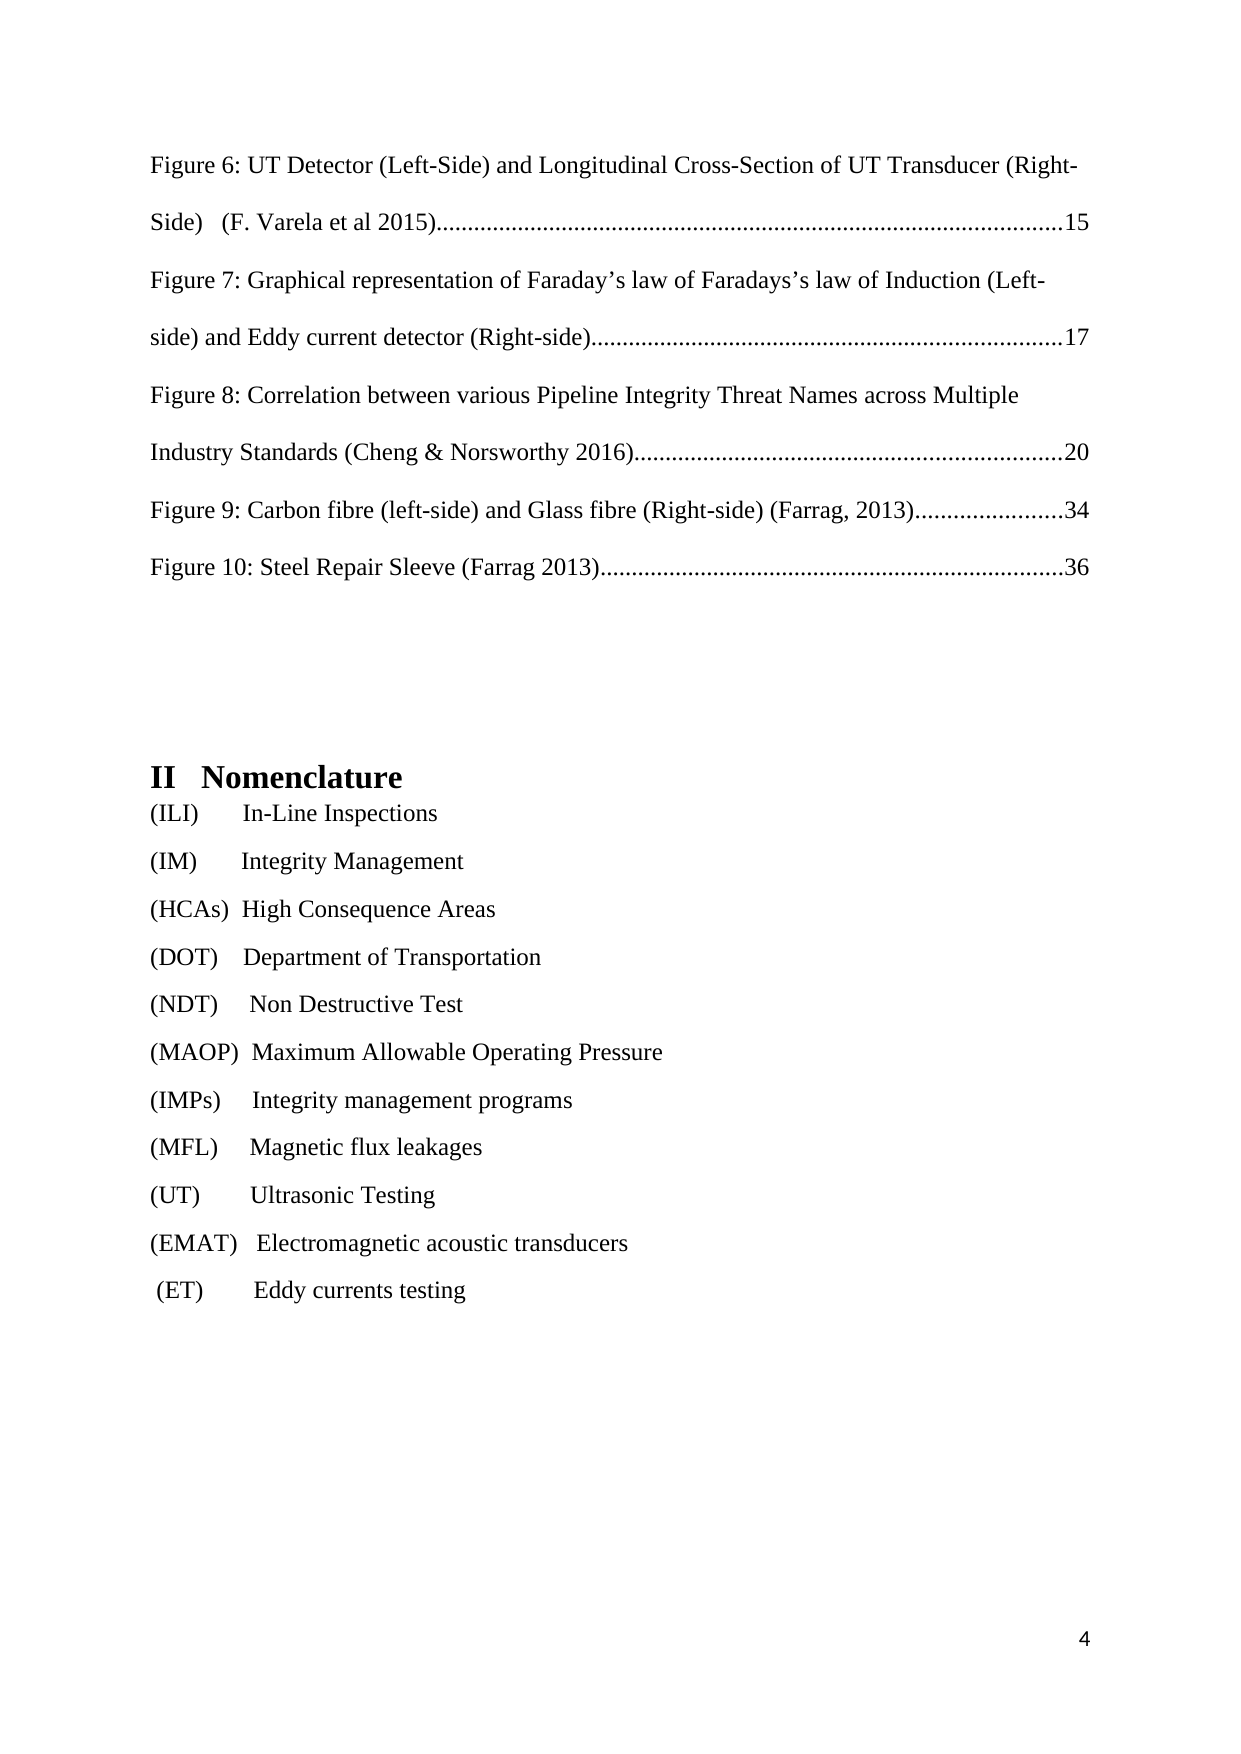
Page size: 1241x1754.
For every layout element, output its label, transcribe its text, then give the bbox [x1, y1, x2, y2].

text (IMPs) Integrity management programs [150, 1085, 1090, 1113]
text Figure 10: Steel Repair Sleeve (Farrag 2013) 36 [150, 552, 1090, 581]
text (ET) Eddy currents testing [150, 1276, 1090, 1304]
text (UT) Ultrasonic Testing [150, 1180, 1090, 1209]
text (MFL) Magnetic flux leakages [150, 1132, 1090, 1161]
subtitle II Nomenclature [150, 757, 1090, 795]
text (HCAs) High Consequence Areas [150, 894, 1090, 923]
text (NDT) Non Destructive Test [150, 989, 1090, 1018]
text (DOT) Department of Transportation [150, 942, 1090, 970]
text Figure 8: Correlation between various Pipeline Integrity Threat Names across Multiple Industry Standards (Cheng & Norsworthy 2016). 20 [150, 380, 1090, 466]
text Figure 9: Carbon fibre (left-side) and Glass fibre (Right-side) (Farrag, 2013) 34 [150, 495, 1090, 524]
text Figure 7: Graphical representation of Faraday’s law of Faradays’s law of Induction (Left-side) and Eddy current detector (Right-side) 17 [150, 265, 1090, 351]
text (MAOP) Maximum Allowable Operating Pressure [150, 1037, 1090, 1066]
text Figure 6: UT Detector (Left-Side) and Longitudinal Cross-Section of UT Transducer (Right-Side) (F. Varela et al 2015) 15 [150, 150, 1090, 236]
text (ILI) In-Line Inspections [150, 798, 1090, 827]
text (EMAT) Electromagnetic acoustic transducers [150, 1228, 1090, 1257]
text (IM) Integrity Management [150, 846, 1090, 875]
